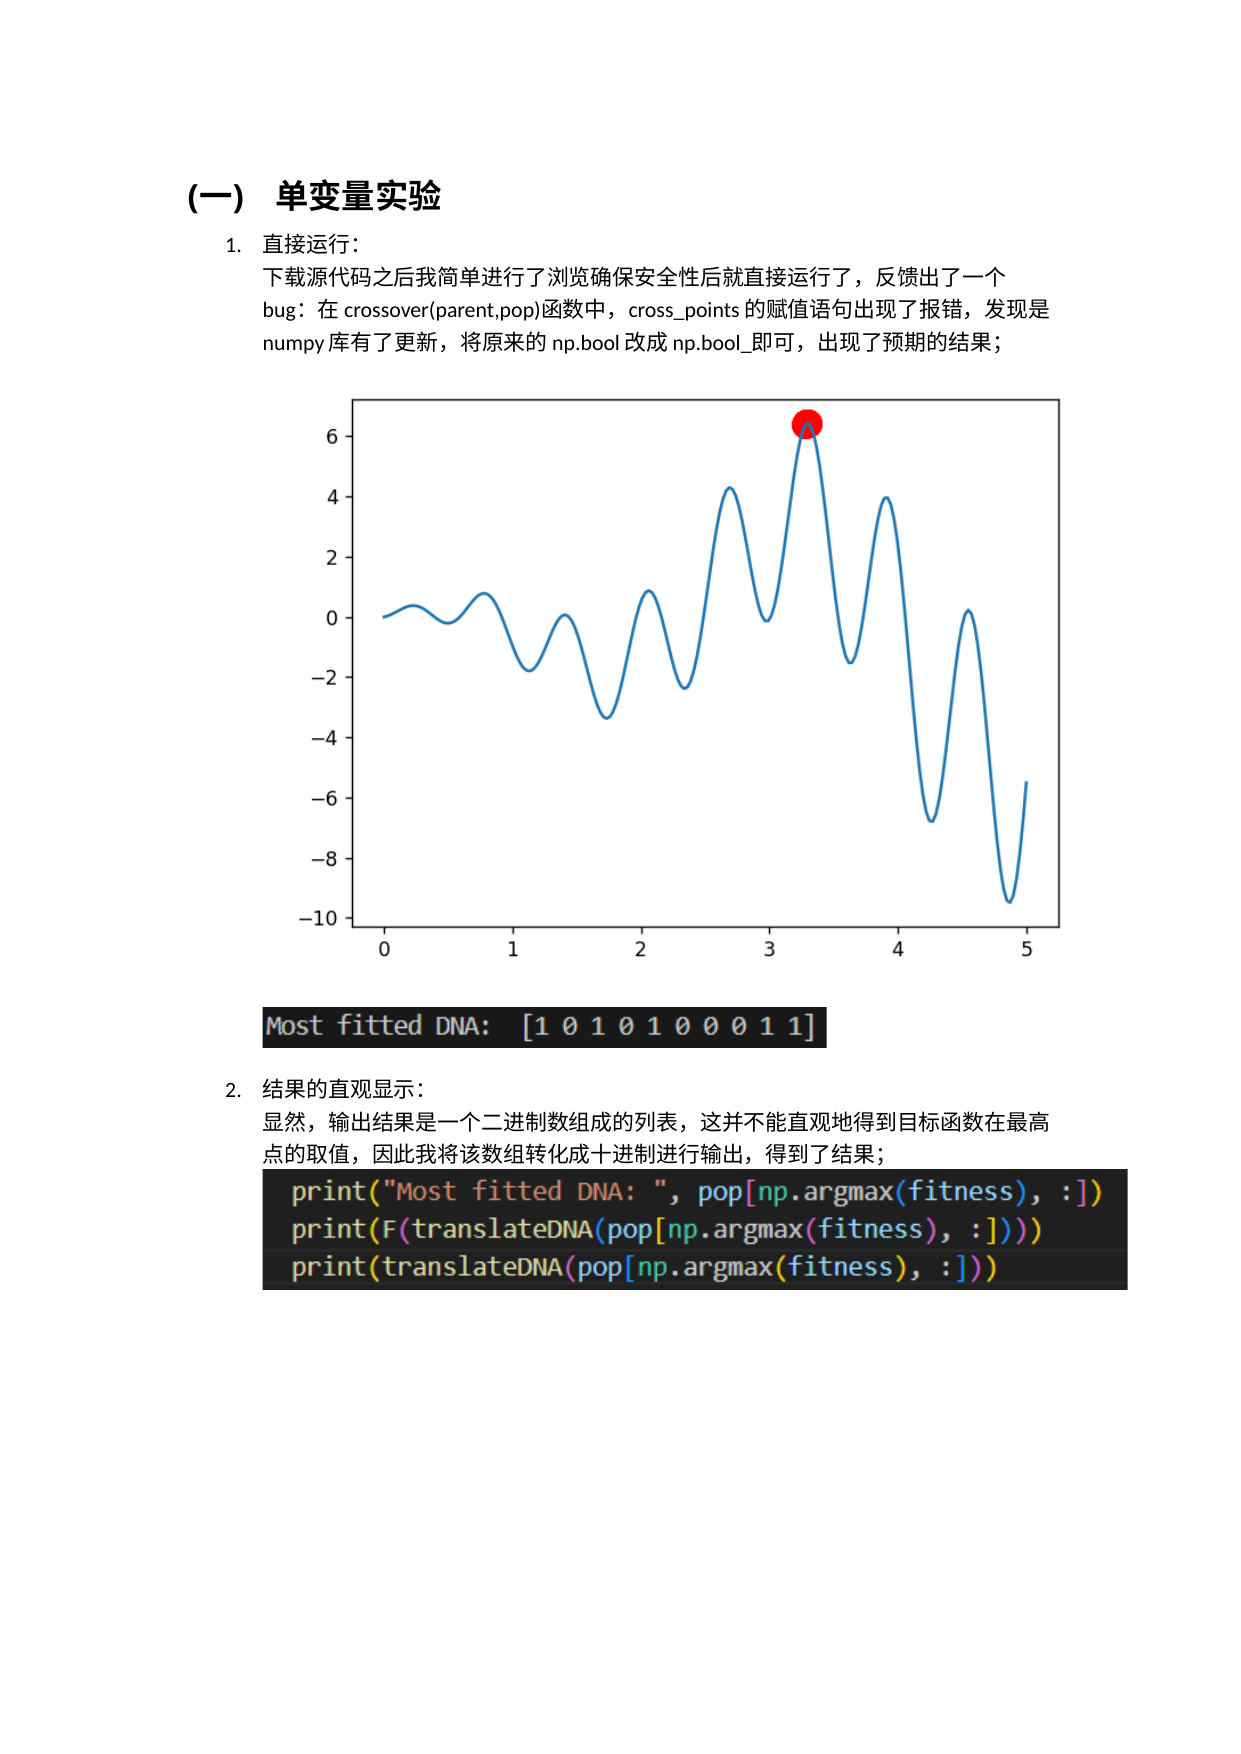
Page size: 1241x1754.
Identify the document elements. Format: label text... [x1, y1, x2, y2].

list 单变量实验 [187, 162, 1053, 227]
list 直接运行： [225, 227, 1053, 259]
picture [262, 357, 1128, 986]
list 下载源代码之后我简单进行了浏览确保安全性后就直接运行了，反馈出了一个bug：在crossover(parent,pop)函数中，cross_points的赋值语句出现了报错，发现是numpy库有了更新，将原来的np.bool改成np.bool_即可，出现了预期的结果； [262, 259, 1053, 357]
picture [262, 1007, 827, 1048]
picture [262, 1169, 1128, 1290]
list 显然，输出结果是一个二进制数组成的列表，这并不能直观地得到目标函数在最高点的取值，因此我将该数组转化成十进制进行输出，得到了结果； [262, 1104, 1053, 1169]
list 结果的直观显示： [225, 1072, 1053, 1104]
